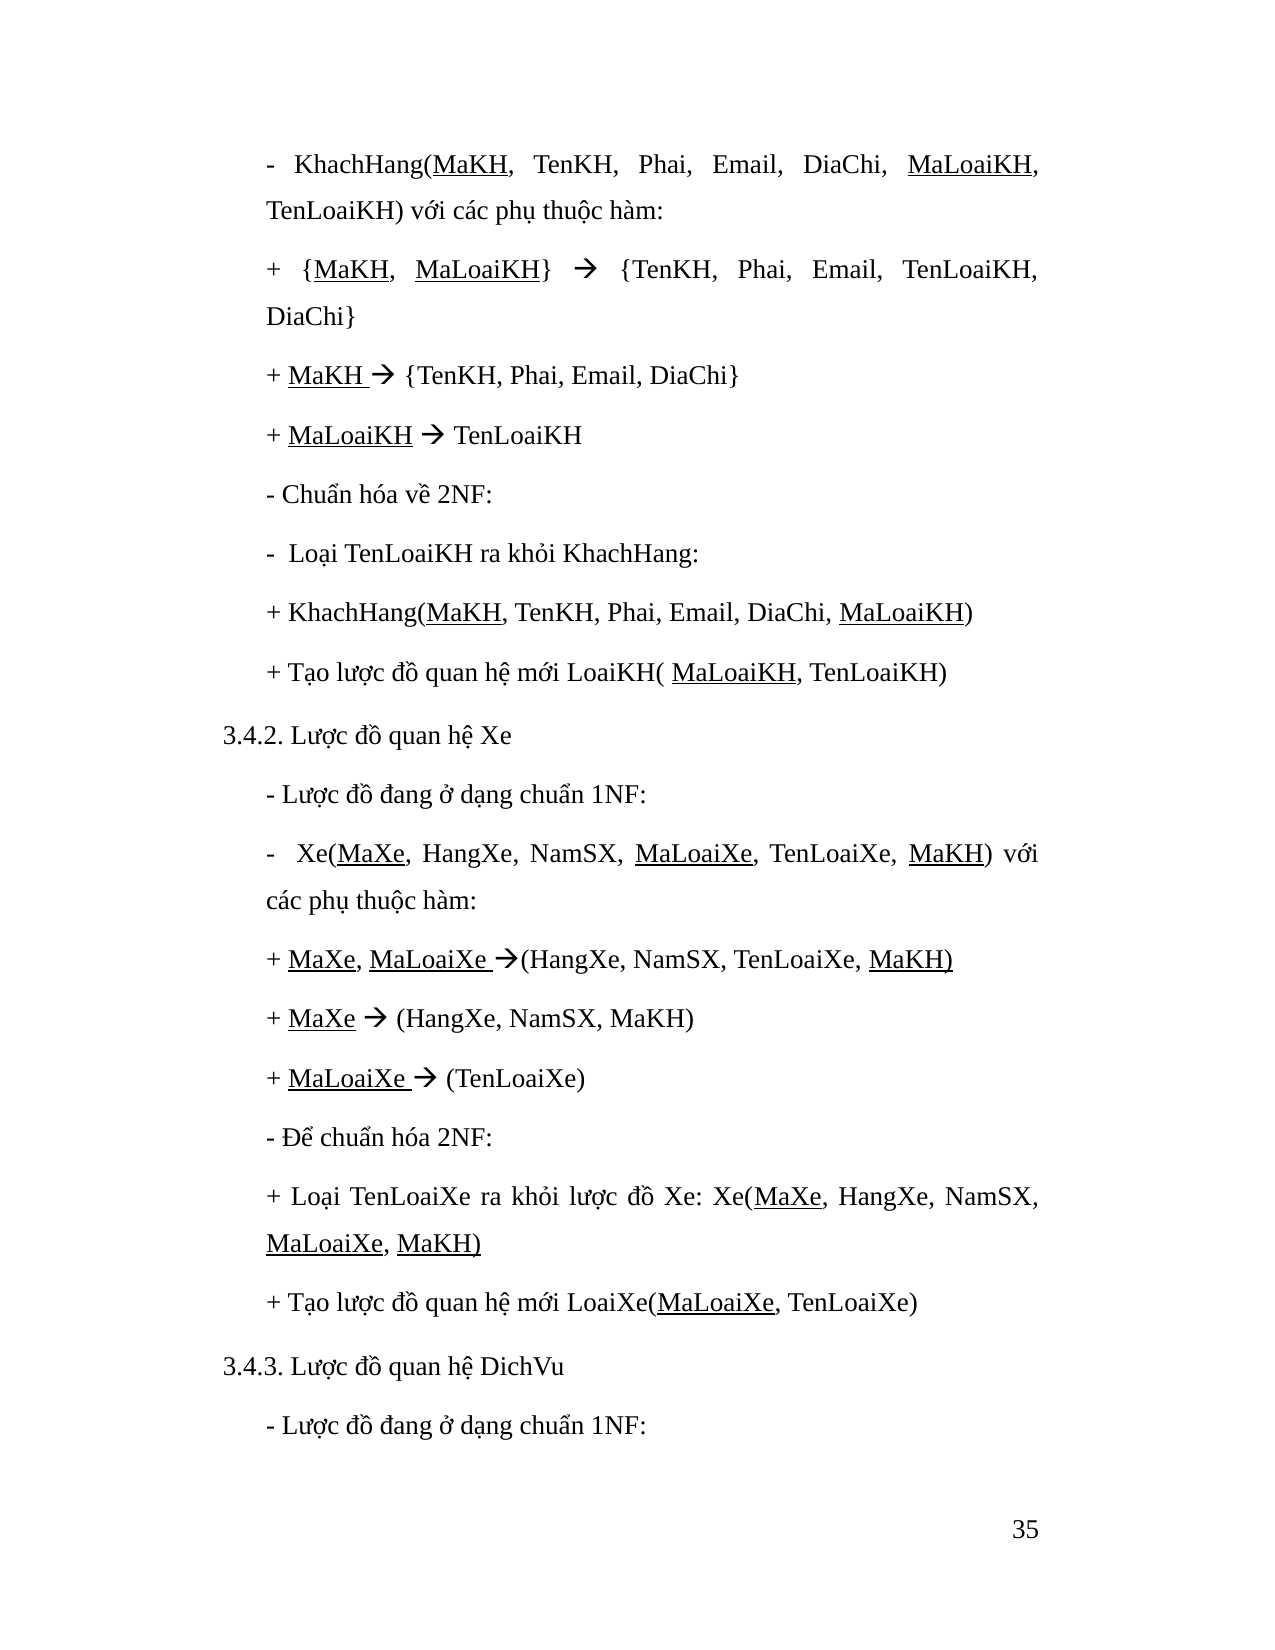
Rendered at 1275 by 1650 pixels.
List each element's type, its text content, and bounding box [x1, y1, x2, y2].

text + MaLoaiKH TenLoaiKH [266, 419, 1039, 450]
text - Chuẩn hóa về 2NF: [266, 478, 1039, 509]
text + MaXe (HangXe, NamSX, MaKH) [266, 1003, 1039, 1034]
text + KhachHang(MaKH, TenKH, Phai, Email, DiaChi, MaLoaiKH) [266, 597, 1039, 628]
text + Loại TenLoaiXe ra khỏi lược đồ Xe: Xe(MaXe, HangXe, NamSX, MaLoaiXe, MaKH) [266, 1181, 1039, 1258]
text - Xe(MaXe, HangXe, NamSX, MaLoaiXe, TenLoaiXe, MaKH) với các phụ thuộc hàm: [266, 837, 1039, 915]
text + Tạo lược đồ quan hệ mới LoaiKH( MaLoaiKH, TenLoaiKH) [266, 656, 1039, 687]
subtitle 3.4.3. Lược đồ quan hệ DichVu [223, 1350, 1039, 1381]
text - Lược đồ đang ở dạng chuẩn 1NF: [266, 1409, 1039, 1440]
text - Để chuẩn hóa 2NF: [266, 1121, 1039, 1152]
text - KhachHang(MaKH, TenKH, Phai, Email, DiaChi, MaLoaiKH, TenLoaiKH) với các phụ thuộc hàm: [266, 148, 1039, 226]
text + MaXe, MaLoaiXe (HangXe, NamSX, TenLoaiXe, MaKH) [266, 943, 1039, 974]
text + MaLoaiXe (TenLoaiXe) [266, 1062, 1039, 1093]
text + {MaKH, MaLoaiKH} {TenKH, Phai, Email, TenLoaiKH, DiaChi} [266, 253, 1039, 331]
subtitle 3.4.2. Lược đồ quan hệ Xe [223, 719, 1039, 750]
text - Lược đồ đang ở dạng chuẩn 1NF: [266, 778, 1039, 809]
text + MaKH {TenKH, Phai, Email, DiaChi} [266, 359, 1039, 391]
text + Tạo lược đồ quan hệ mới LoaiXe(MaLoaiXe, TenLoaiXe) [266, 1286, 1039, 1317]
text - Loại TenLoaiKH ra khỏi KhachHang: [266, 537, 1039, 568]
